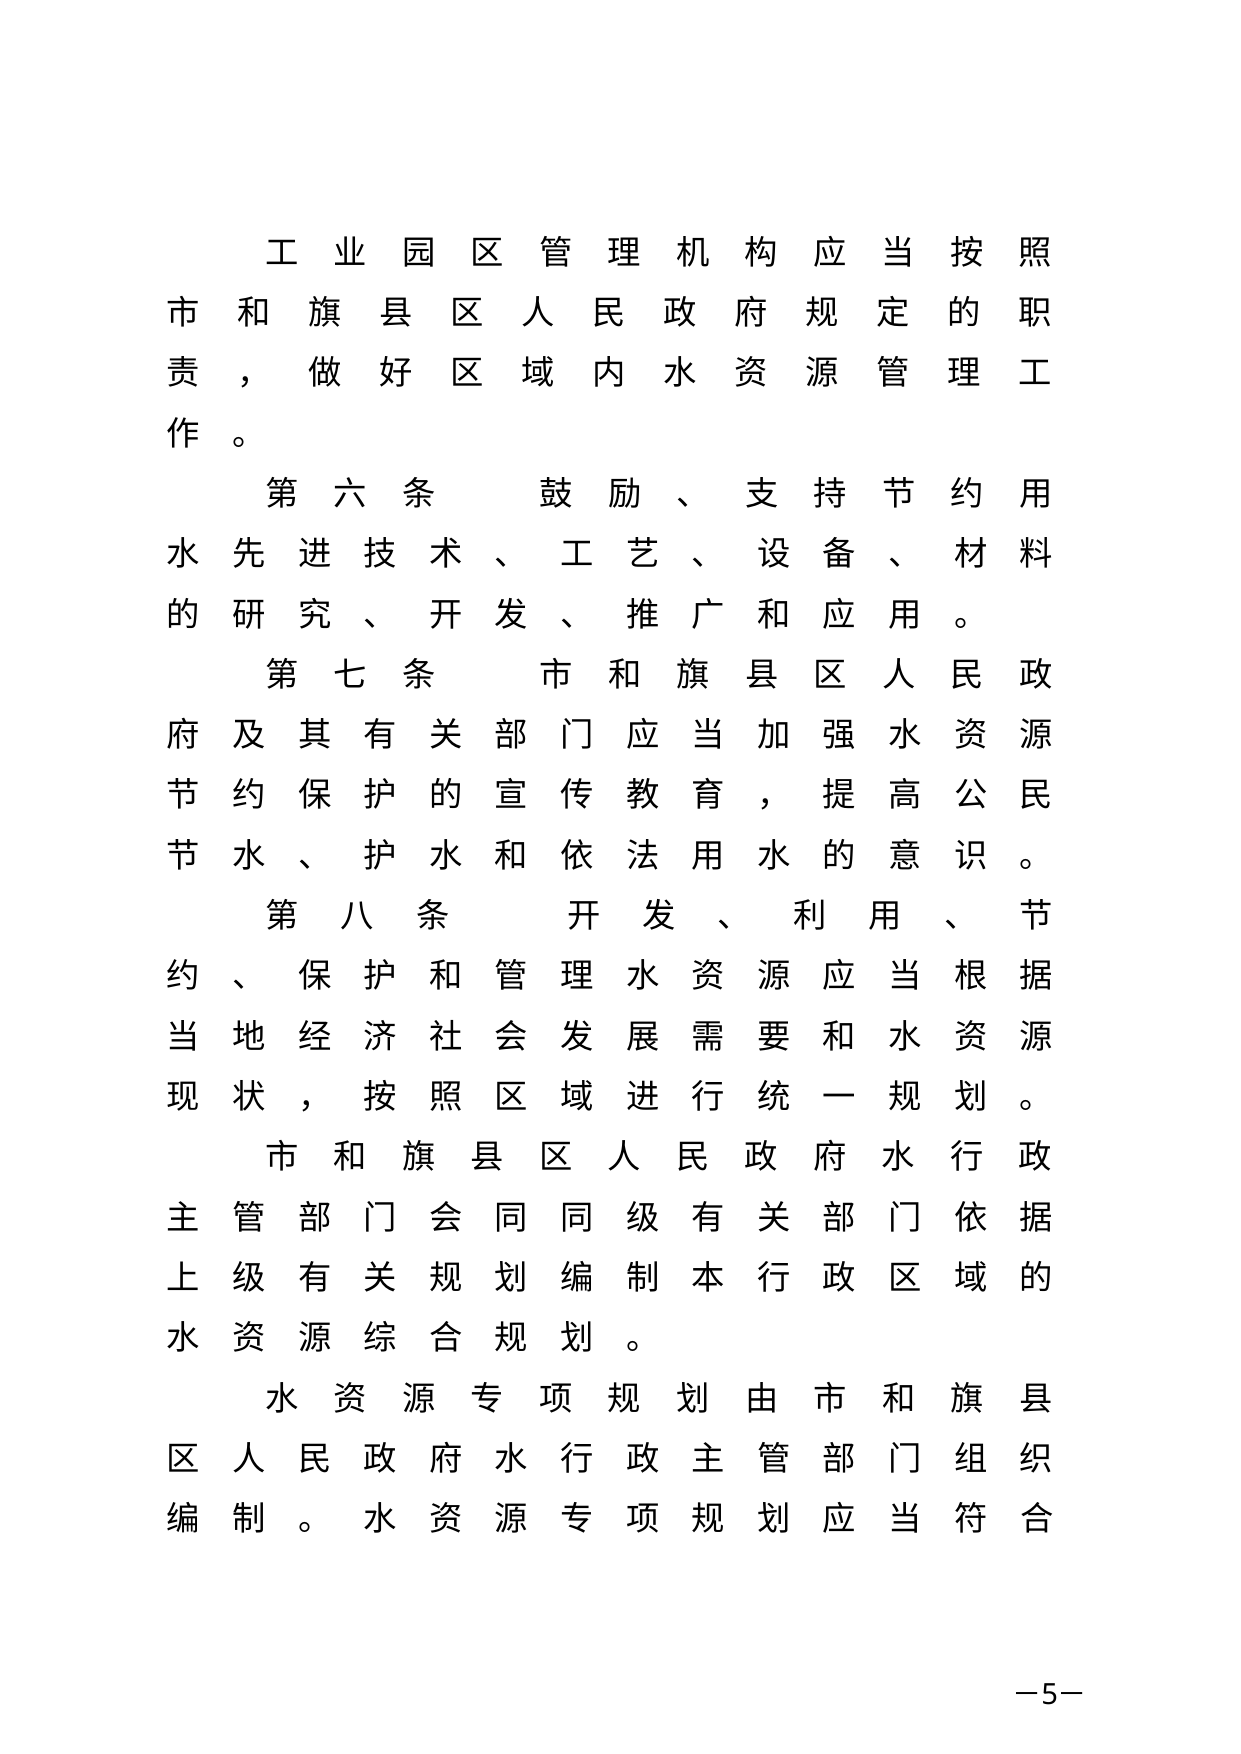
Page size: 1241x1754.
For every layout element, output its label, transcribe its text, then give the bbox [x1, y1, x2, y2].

text 市和旗县区人民政府水行政主管部门会同同级有关部门依据上级有关规划编制本行政区域的水资源综合规划。 [167, 1124, 1085, 1365]
text 第八条 开发、利用、节约、保护和管理水资源应当根据当地经济社会发展需要和水资源现状，按照区域进行统一规划。 [167, 883, 1085, 1124]
text 第六条 鼓励、支持节约用水先进技术、工艺、设备、材料的研究、开发、推广和应用。 [167, 461, 1085, 642]
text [167, 1365, 1085, 1546]
text 第七条 市和旗县区人民政府及其有关部门应当加强水资源节约保护的宣传教育，提高公民节水、护水和依法用水的意识。 [167, 642, 1085, 883]
text 工业园区管理机构应当按照市和旗县区人民政府规定的职责，做好区域内水资源管理工作。 [167, 219, 1085, 461]
